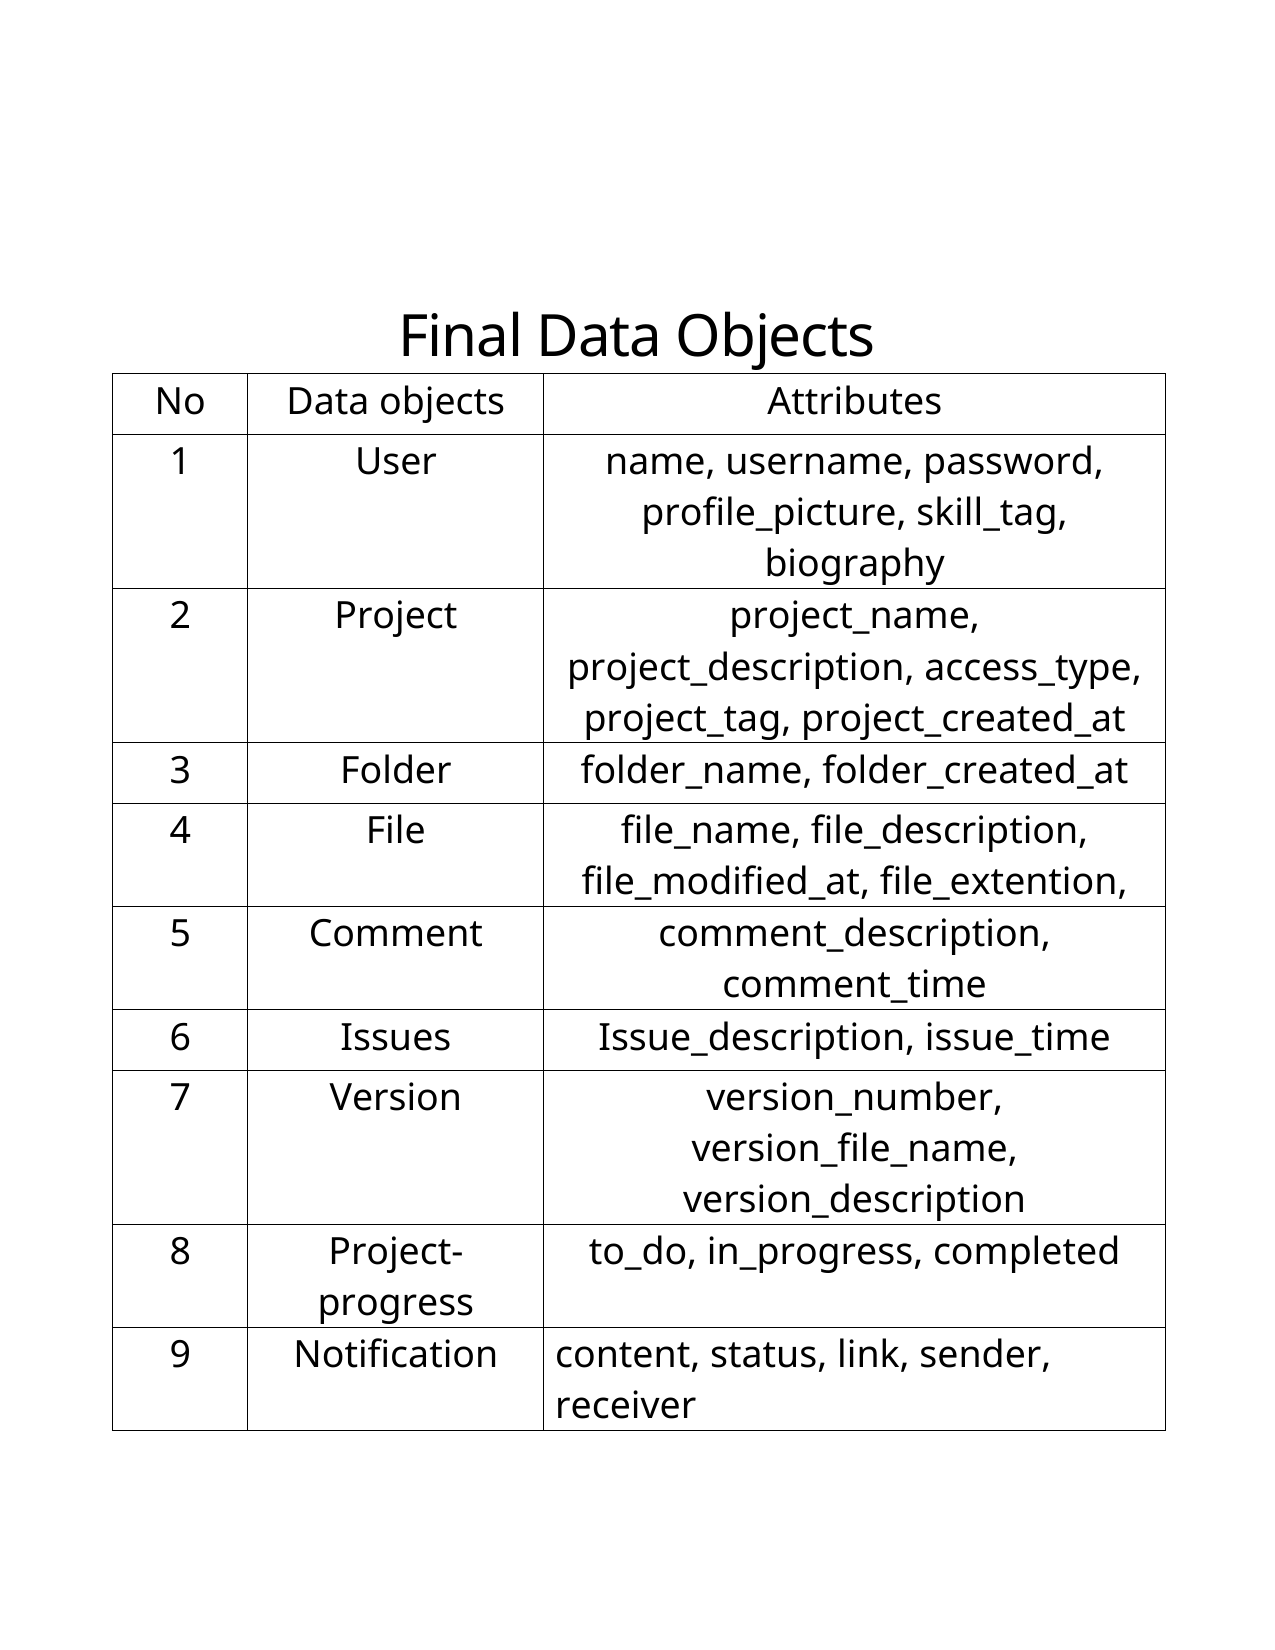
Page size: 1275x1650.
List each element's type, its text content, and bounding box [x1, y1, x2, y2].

table_cell 2 [113, 589, 247, 742]
table_cell version_number, version_file_name, version_description [544, 1071, 1165, 1224]
table_cell name, username, password, profile_picture, skill_tag, biography [544, 435, 1165, 588]
table_header Attributes [544, 374, 1165, 434]
table_cell 6 [113, 1010, 247, 1069]
table_cell 7 [113, 1071, 247, 1224]
table_cell 8 [113, 1225, 247, 1327]
table_cell folder_name, folder_created_at [544, 743, 1165, 803]
table_cell 4 [113, 804, 247, 906]
table_cell Comment [248, 907, 543, 1009]
table_header No [113, 374, 247, 434]
table_cell 5 [113, 907, 247, 1009]
table_header Data objects [248, 374, 543, 434]
table_cell Notification [248, 1328, 543, 1430]
table_cell User [248, 435, 543, 588]
table_cell comment_description, comment_time [544, 907, 1165, 1009]
table_cell 9 [113, 1328, 247, 1430]
table_cell to_do, in_progress, completed [544, 1225, 1165, 1327]
table_cell 3 [113, 743, 247, 803]
table_cell Project-progress [248, 1225, 543, 1327]
table_cell Folder [248, 743, 543, 803]
table_cell project_name, project_description, access_type, project_tag, project_created_at [544, 589, 1165, 742]
table_cell 1 [113, 435, 247, 588]
title Final Data Objects [150, 293, 1125, 373]
table_cell Project [248, 589, 543, 742]
table_cell content, status, link, sender, receiver [544, 1328, 1165, 1430]
table_cell File [248, 804, 543, 906]
table_cell Version [248, 1071, 543, 1224]
table_cell file_name, file_description, file_modified_at, file_extention, [544, 804, 1165, 906]
table_cell Issue_description, issue_time [544, 1010, 1165, 1069]
table_cell Issues [248, 1010, 543, 1069]
